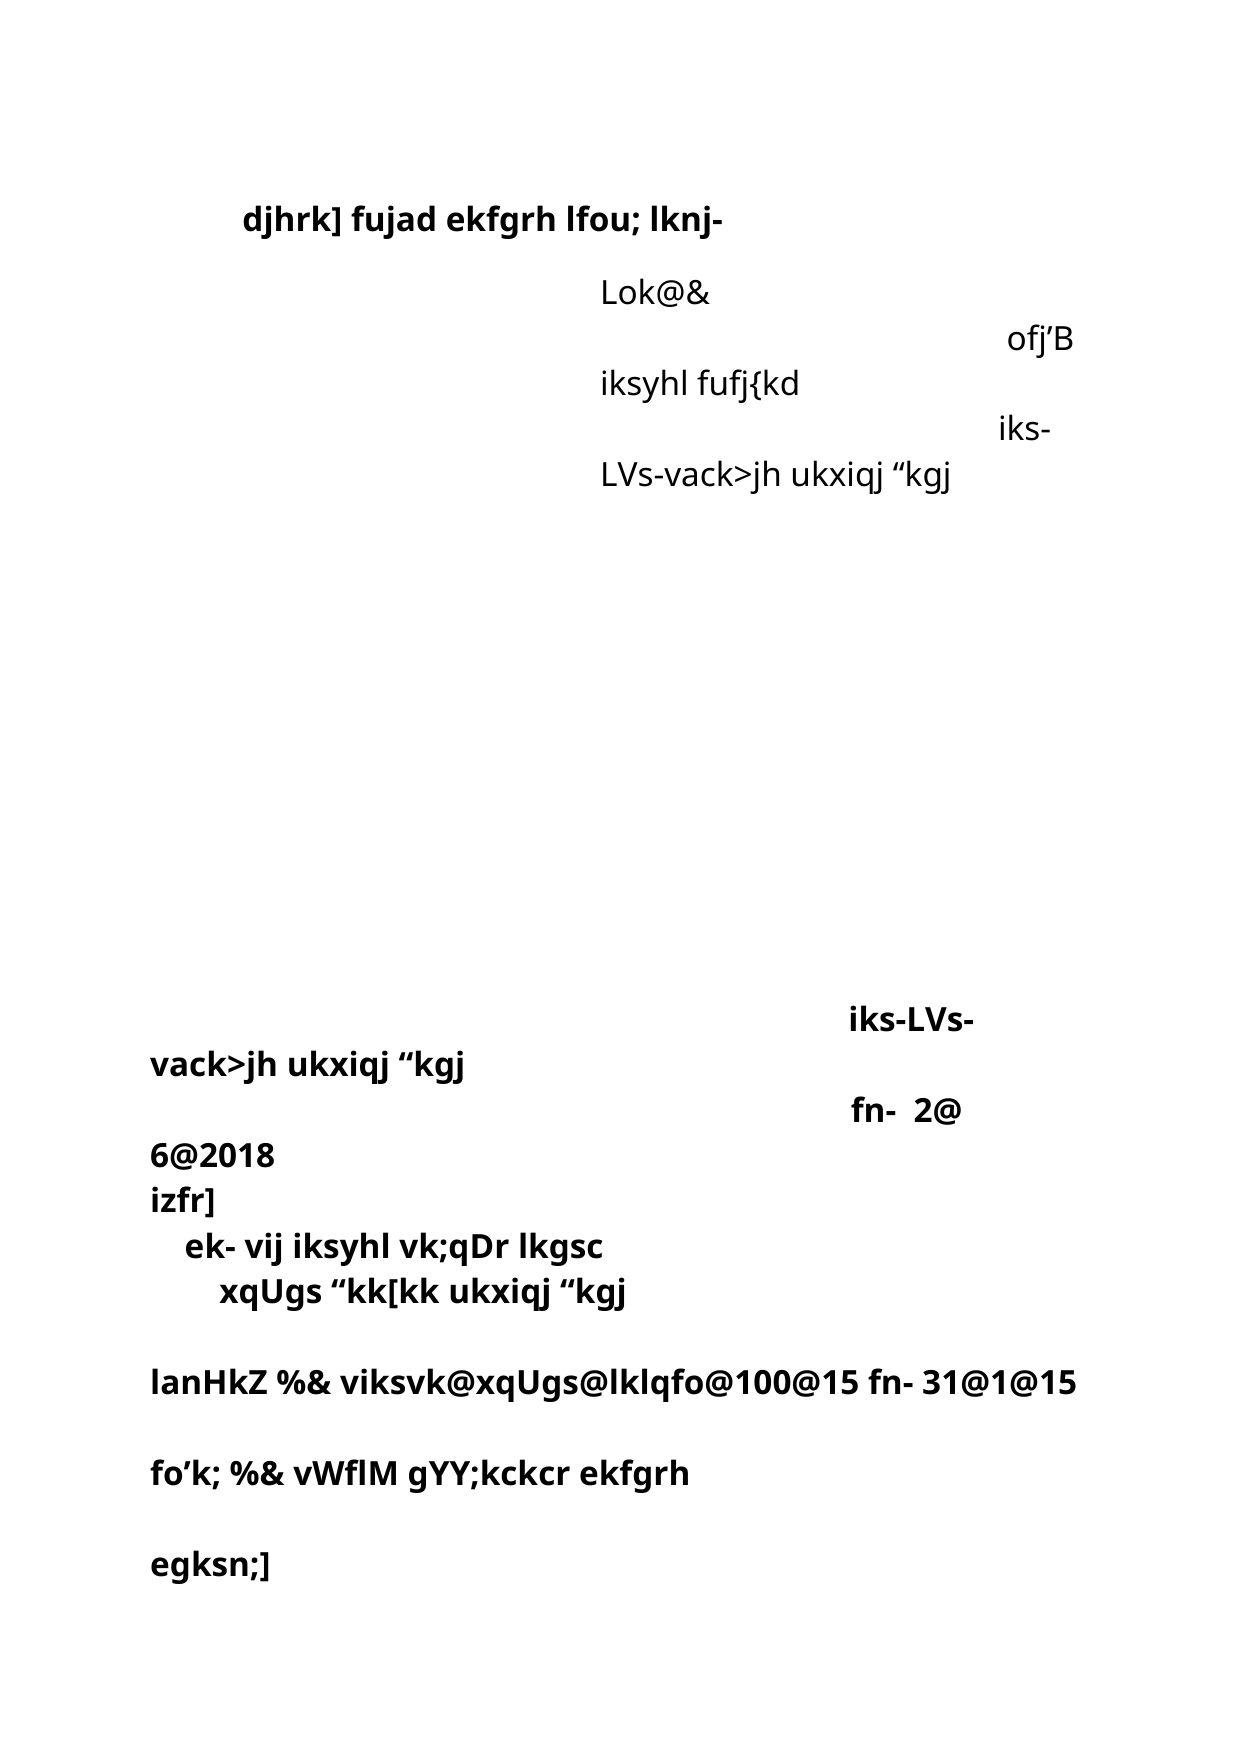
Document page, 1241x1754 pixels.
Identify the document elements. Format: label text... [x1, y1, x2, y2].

text djhrk] fujad ekfgrh lfou; lknj- [150, 195, 1090, 241]
text iks-LVs-vack>jh ukxiqj “kgj [150, 996, 1090, 1086]
text Lok@& [600, 241, 1090, 314]
text iks-LVs-vack>jh ukxiqj “kgj [600, 405, 1090, 496]
text lanHkZ %& viksvk@xqUgs@lklqfo@100@15 fn- 31@1@15 [150, 1359, 1090, 1404]
text izfr] [150, 1177, 1090, 1223]
text fo’k; %& vWflM gYY;kckcr ekfgrh [150, 1450, 1090, 1495]
text ofj’B iksyhl fufj{kd [600, 314, 1090, 405]
text xqUgs “kk[kk ukxiqj “kgj [150, 1268, 1090, 1313]
text fn- 2@ 6@2018 [150, 1086, 1090, 1177]
text egksn;] [150, 1541, 1090, 1586]
text ek- vij iksyhl vk;qDr lkgsc [150, 1223, 1090, 1268]
